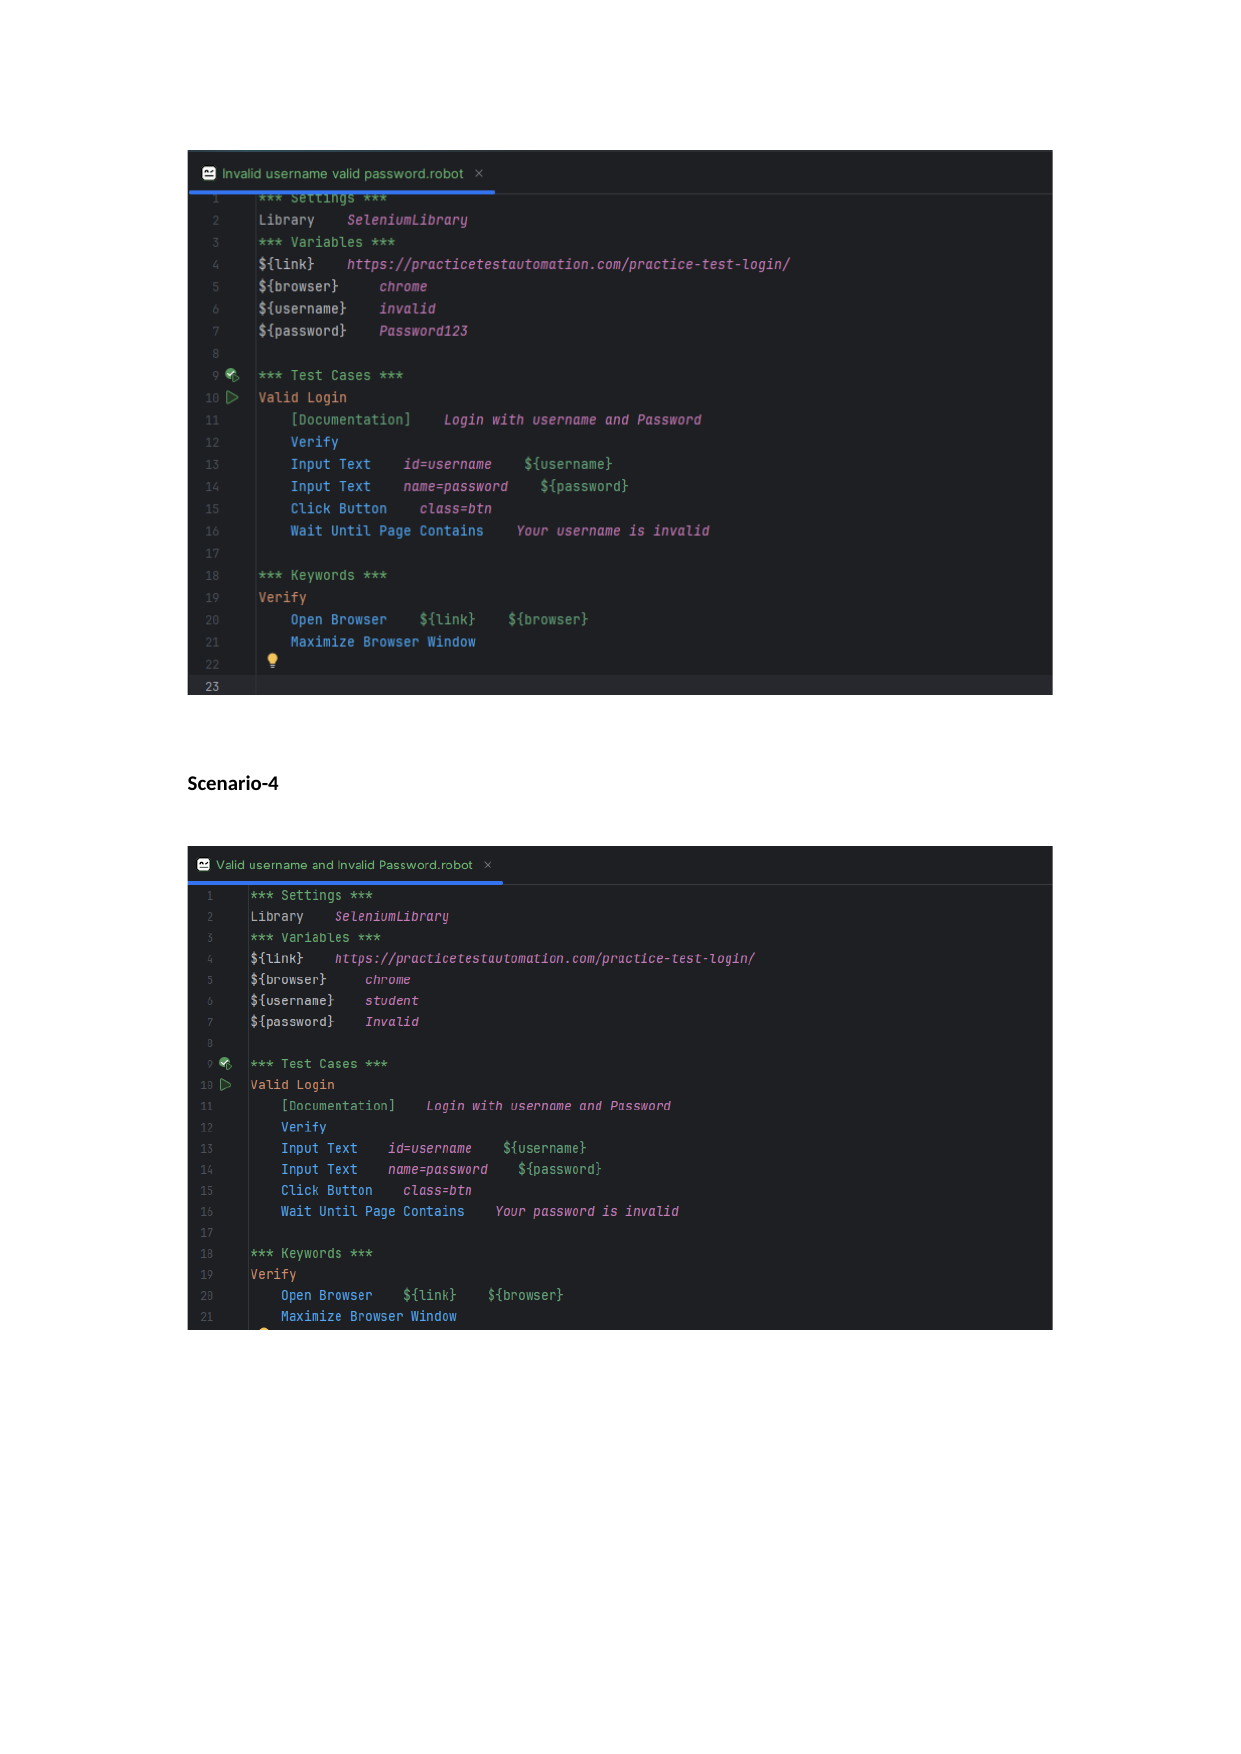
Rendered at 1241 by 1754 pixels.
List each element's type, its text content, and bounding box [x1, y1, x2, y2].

picture [187, 846, 1053, 1330]
text Scenario-4 [187, 771, 1053, 796]
picture [187, 150, 1053, 695]
